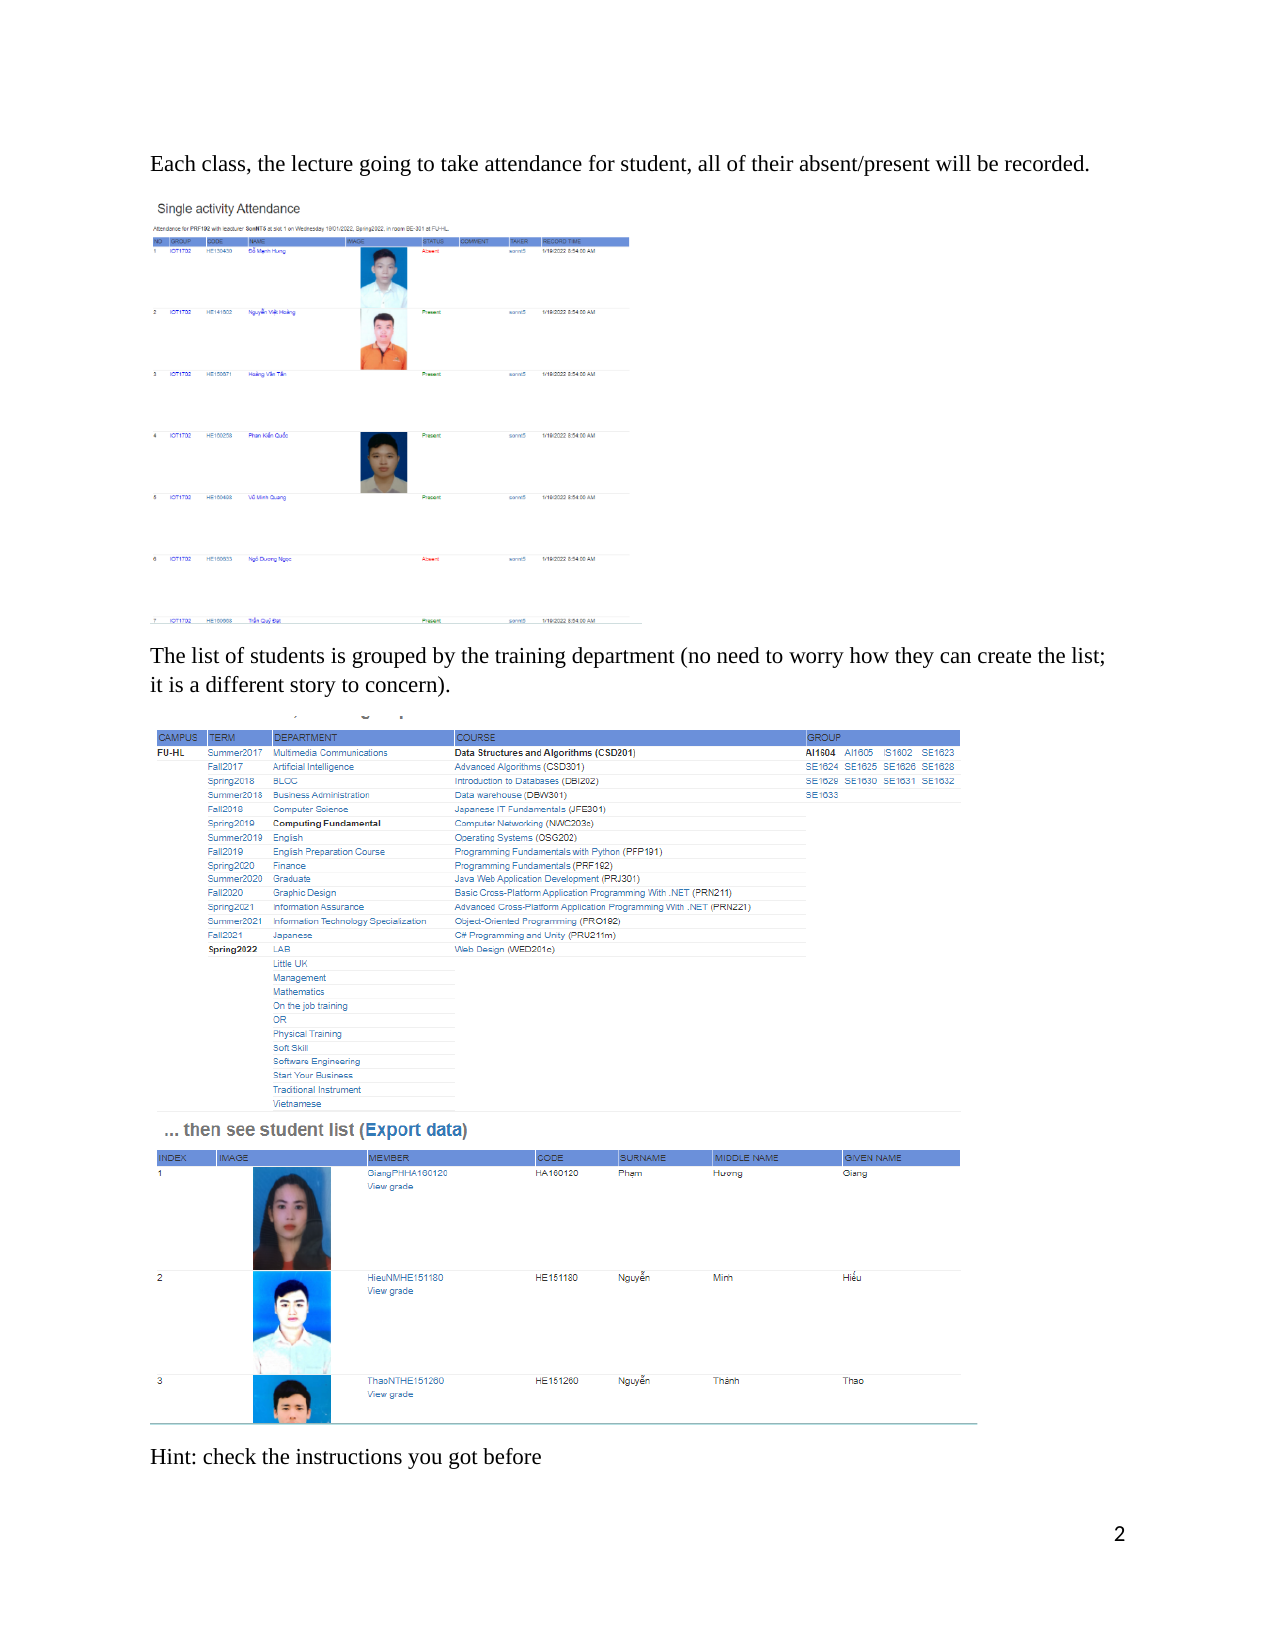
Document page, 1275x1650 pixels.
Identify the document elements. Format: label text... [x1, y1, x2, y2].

picture [150, 716, 978, 1425]
text Hint: check the instructions you got before [150, 1443, 1125, 1469]
picture [150, 195, 642, 624]
text The list of students is grouped by the training department (no need to worry how they can create the list; it is a different story to concern). [150, 642, 1125, 697]
text Each class, the lecture going to take attendance for student, all of their absent/present will be recorded. [150, 150, 1125, 176]
